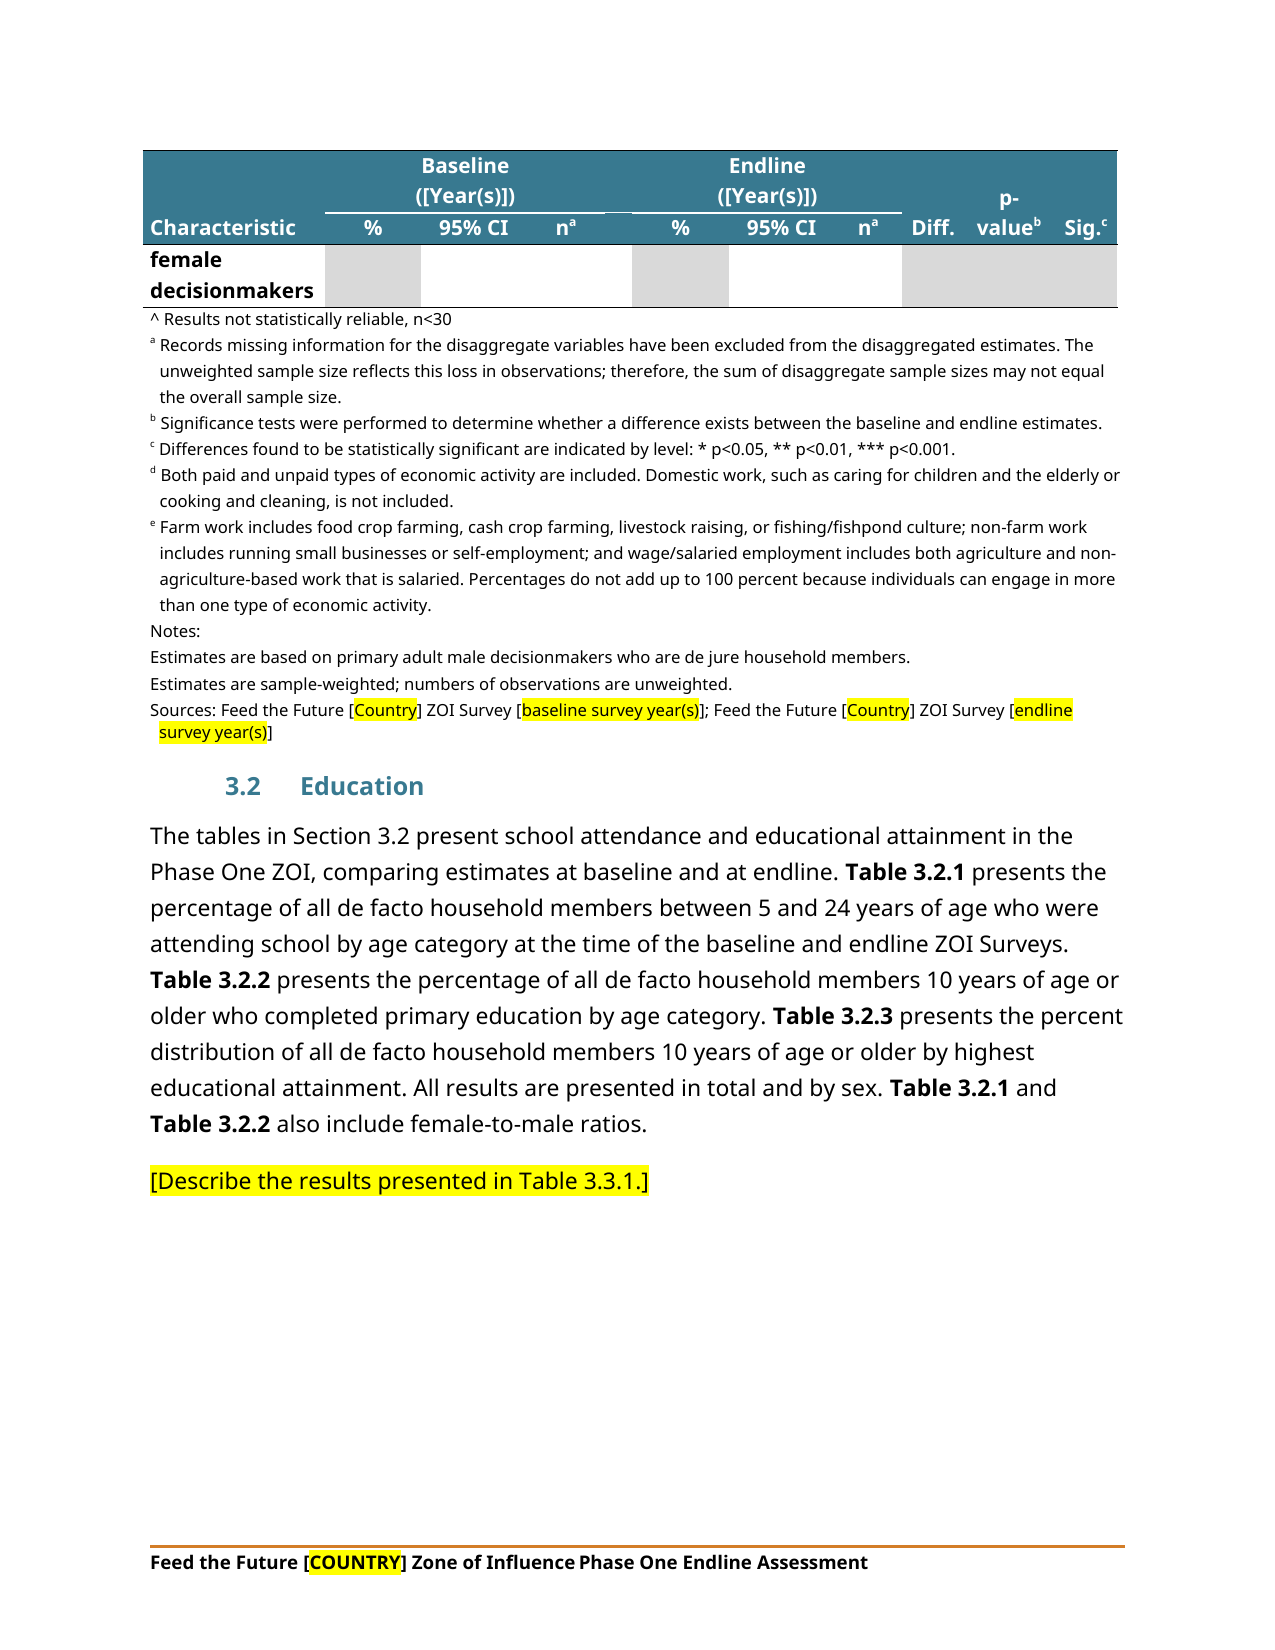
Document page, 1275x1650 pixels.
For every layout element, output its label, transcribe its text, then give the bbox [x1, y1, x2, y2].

text Estimates are based on primary adult male decisionmakers who are de jure household members. [150, 646, 1125, 669]
subtitle 3.2 Education [225, 769, 1125, 803]
text The tables in Section 3.2 present school attendance and educational attainment in the Phase One ZOI, comparing estimates at baseline and at endline. Table 3.2.1 presents the percentage of all de facto household members between 5 and 24 years of age who were attending school by age category at the time of the baseline and endline ZOI Surveys. Table 3.2.2 presents the percentage of all de facto household members 10 years of age or older who completed primary education by age category. Table 3.2.3 presents the percent distribution of all de facto household members 10 years of age or older by highest educational attainment. All results are presented in total and by sex. Table 3.2.1 and Table 3.2.2 also include female-to-male ratios. [150, 820, 1125, 1139]
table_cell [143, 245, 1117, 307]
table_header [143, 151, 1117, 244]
text ^ Results not statistically reliable, n<30 [150, 308, 1125, 330]
text [Describe the results presented in Table 3.3.1.] [150, 1164, 1125, 1196]
text d Both paid and unpaid types of economic activity are included. Domestic work, such as caring for children and the elderly or cooking and cleaning, is not included. [150, 464, 1125, 513]
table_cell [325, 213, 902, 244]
text b Significance tests were performed to determine whether a difference exists between the baseline and endline estimates. [150, 412, 1125, 434]
text Estimates are sample-weighted; numbers of observations are unweighted. [150, 672, 1125, 695]
text Sources: Feed the Future [Country] ZOI Survey [baseline survey year(s)]; Feed the Future [Country] ZOI Survey [endline survey year(s)] [150, 698, 1125, 744]
text a Records missing information for the disaggregate variables have been excluded from the disaggregated estimates. The unweighted sample size reflects this loss in observations; therefore, the sum of disaggregate sample sizes may not equal the overall sample size. [150, 334, 1125, 408]
text Notes: [150, 620, 1125, 643]
text c Differences found to be statistically significant are indicated by level: * p<0.05, ** p<0.01, *** p<0.001. [150, 438, 1125, 461]
text e Farm work includes food crop farming, cash crop farming, livestock raising, or fishing/fishpond culture; non-farm work includes running small businesses or self-employment; and wage/salaried employment includes both agriculture and non-agriculture-based work that is salaried. Percentages do not add up to 100 percent because individuals can engage in more than one type of economic activity. [150, 516, 1125, 617]
